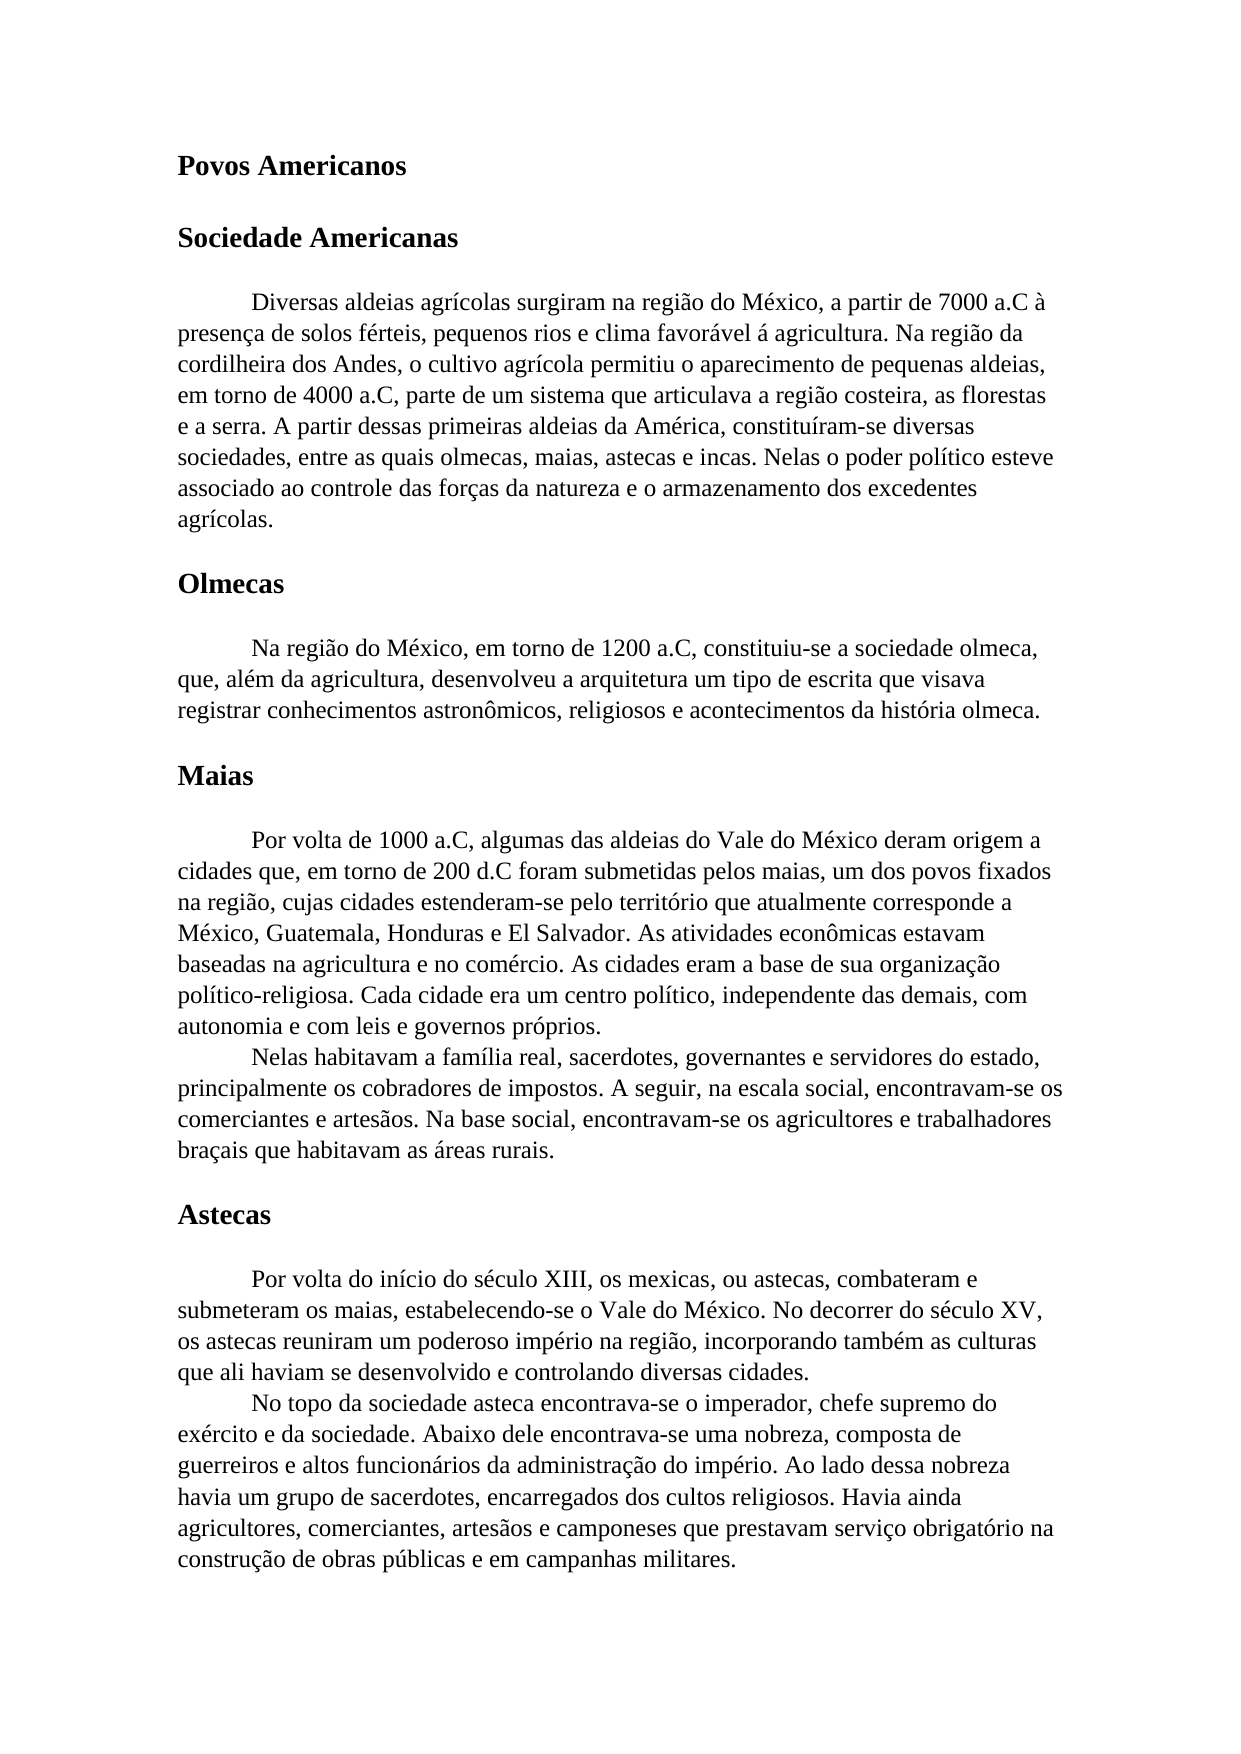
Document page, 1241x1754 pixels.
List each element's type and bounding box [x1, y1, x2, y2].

text [177, 148, 1063, 1603]
